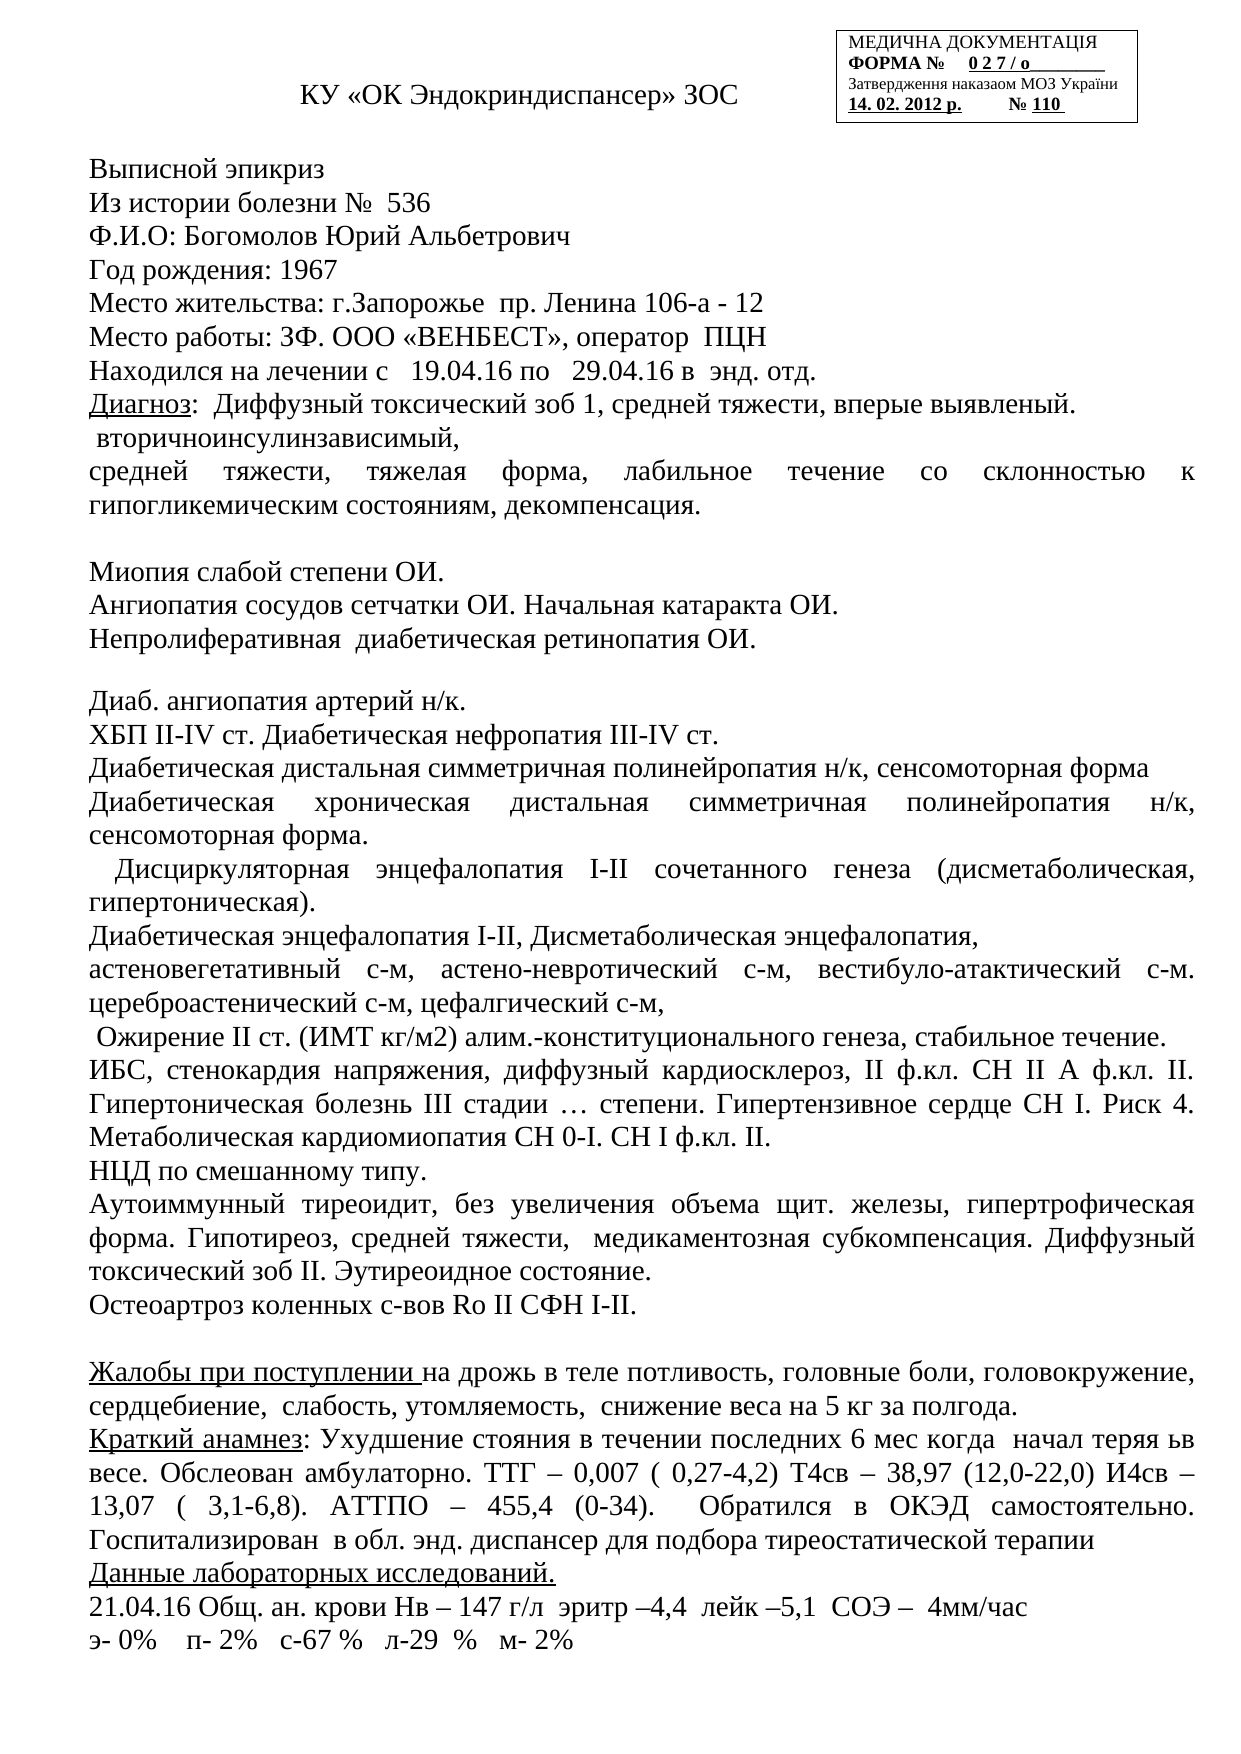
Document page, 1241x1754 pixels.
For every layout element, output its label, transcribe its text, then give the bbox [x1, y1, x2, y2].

text ИБС, стенокардия напряжения, диффузный кардиосклероз, II ф.кл. СН II А ф.кл. II. Гипертоническая болезнь III стадии … степени. Гипертензивное сердце СН I. Риск 4. Метаболическая кардиомиопатия СН 0-I. СН I ф.кл. II. [89, 1052, 1196, 1153]
text Непролиферативная диабетическая ретинопатия ОИ. [89, 621, 1196, 654]
subtitle Из истории болезни № 536 [89, 185, 1196, 218]
subtitle Ф.И.О: Богомолов Юрий Альбетрович [89, 218, 1196, 252]
text Место жительства: г.Запорожье пр. Ленина 106-а - 12 [89, 286, 1196, 319]
subtitle Выписной эпикриз [89, 151, 1202, 185]
text Аутоиммунный тиреоидит, без увеличения объема щит. железы, гипертрофическая форма. Гипотиреоз, средней тяжести, медикаментозная субкомпенсация. Диффузный токсический зоб II. Эутиреоидное состояние. [89, 1186, 1196, 1287]
text Место работы: ЗФ. ООО «ВЕНБЕСТ», оператор ПЦН [89, 319, 1196, 353]
text НЦД по смешанному типу. [89, 1153, 1196, 1186]
text вторичноинсулинзависимый, [89, 420, 1196, 453]
text Краткий анамнез: Ухудшение стояния в течении последних 6 мес когда начал теряя ьв весе. Обслеован амбулаторно. ТТГ – 0,007 ( 0,27-4,2) Т4св – 38,97 (12,0-22,0) И4св – 13,07 ( 3,1-6,8). АТТПО – 455,4 (0-34). Обратился в ОКЭД самостоятельно. Госпитализирован в обл. энд. диспансер для подбора тиреостатической терапии [89, 1421, 1196, 1555]
text Жалобы при поступлении на дрожь в теле потливость, головные боли, головокружение, сердцебиение, слабость, утомляемость, снижение веса на 5 кг за полгода. [89, 1354, 1196, 1421]
text астеновегетативный с-м, астено-невротический с-м, вестибуло-атактический с-м. цереброастенический с-м, цефалгический с-м, [89, 952, 1196, 1019]
text Диабетическая энцефалопатия I-II, Дисметаболическая энцефалопатия, [89, 918, 1196, 952]
text Диабетическая хроническая дистальная симметричная полинейропатия н/к, сенсомоторная форма. [89, 784, 1196, 851]
text Ожирение II ст. (ИМТ кг/м2) алим.-конституционального генеза, стабильное течение. [89, 1019, 1196, 1052]
text Диагноз: Диффузный токсический зоб 1, средней тяжести, вперые выявленый. [89, 386, 1196, 420]
text Находился на лечении с 19.04.16 по 29.04.16 в энд. отд. [89, 353, 1196, 386]
text ХБП II-IV ст. Диабетическая нефропатия III-IV ст. [89, 717, 1196, 750]
text Миопия слабой степени ОИ. [89, 554, 1196, 587]
text Ангиопатия сосудов сетчатки ОИ. Начальная катаракта ОИ. [89, 587, 1196, 621]
text Год рождения: 1967 [89, 252, 1196, 286]
text средней тяжести, тяжелая форма, лабильное течение со склонностью к гипогликемическим состояниям, декомпенсация. [89, 453, 1196, 520]
text 21.04.16 Общ. ан. крови Нв – 147 г/л эритр –4,4 лейк –5,1 СОЭ – 4мм/час [89, 1589, 1196, 1622]
text Дисциркуляторная энцефалопатия I-II сочетанного генеза (дисметаболическая, гипертоническая). [89, 851, 1196, 918]
text Диабетическая дистальная симметричная полинейропатия н/к, сенсомоторная форма [89, 750, 1196, 784]
text Данные лабораторных исследований. [89, 1555, 1196, 1589]
text Диаб. ангиопатия артерий н/к. [89, 683, 1196, 717]
text Остеоартроз коленных с-вов Rо II СФН I-II. [89, 1287, 1196, 1321]
text э- 0% п- 2% с-67 % л-29 % м- 2% [89, 1622, 1196, 1656]
